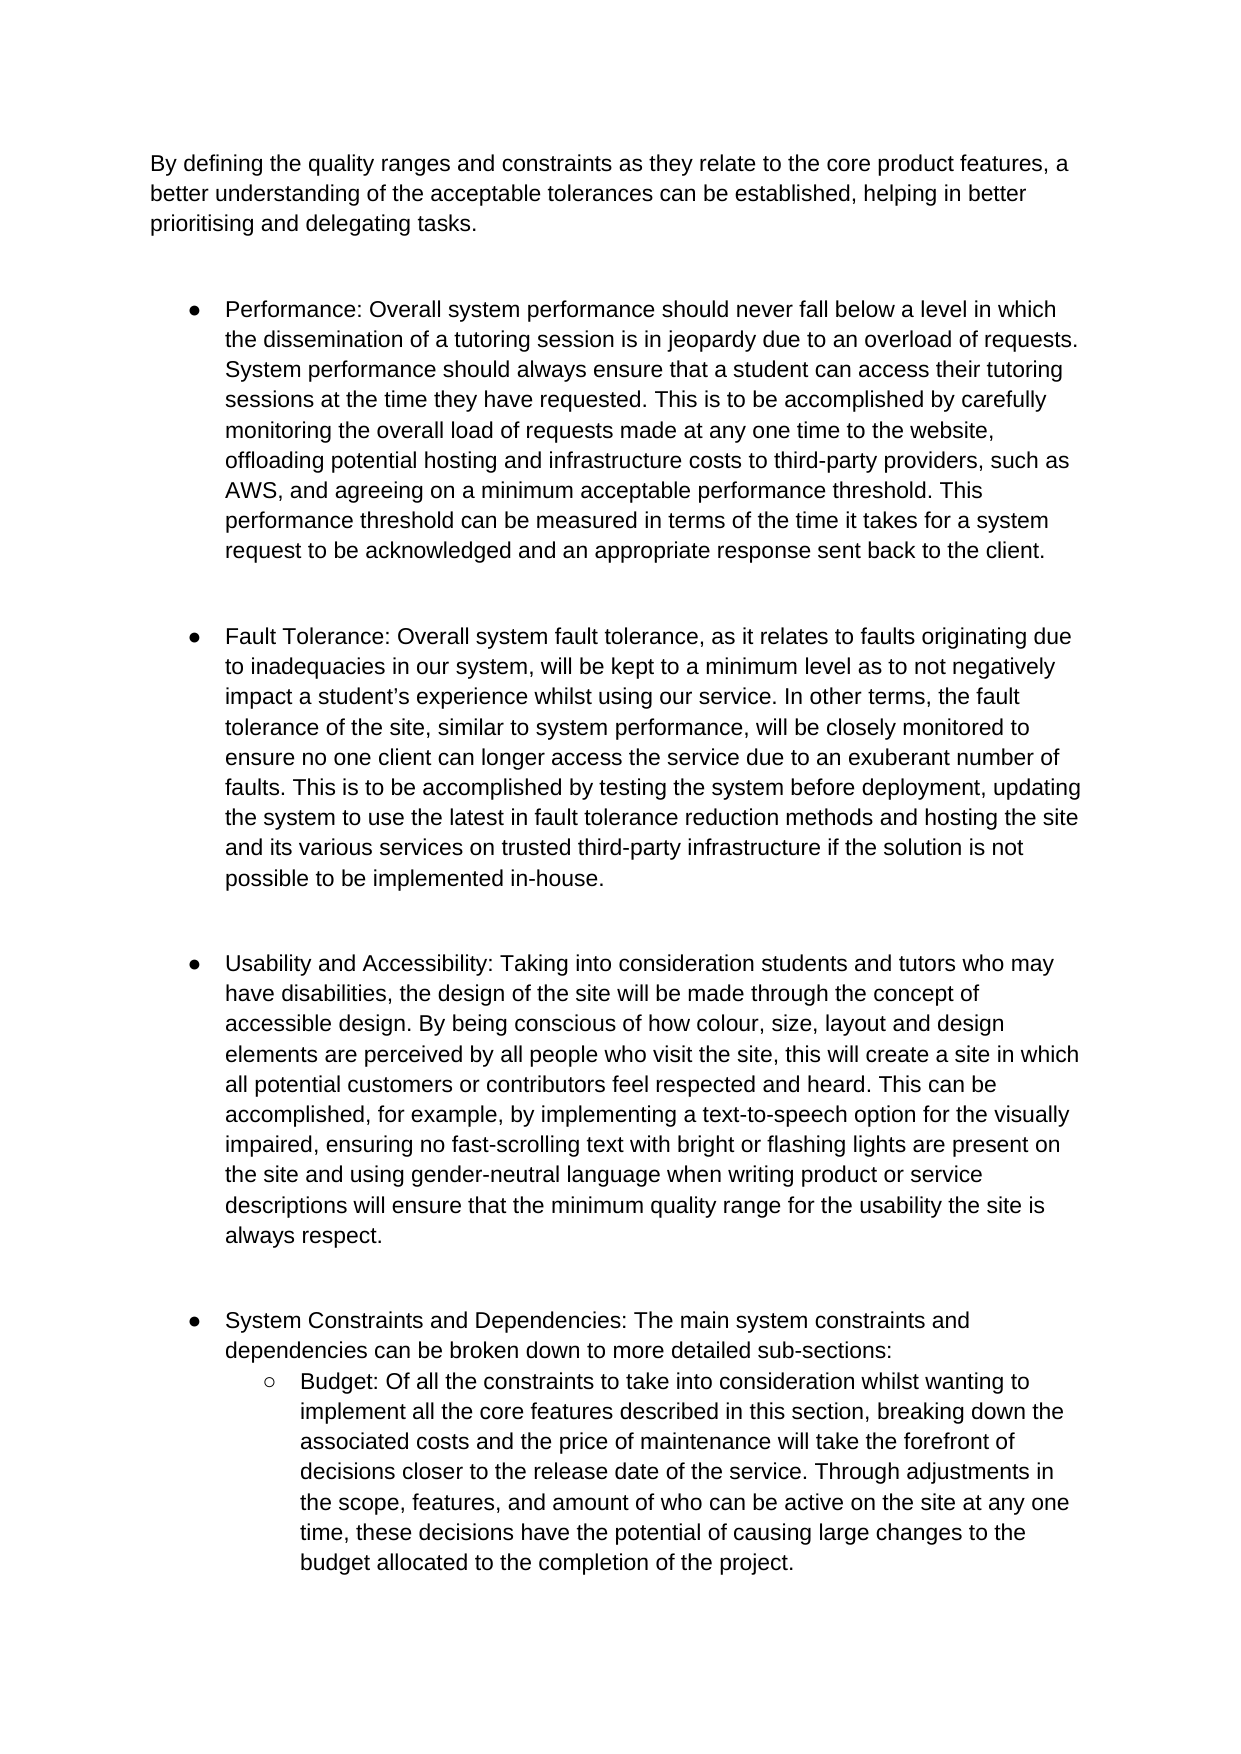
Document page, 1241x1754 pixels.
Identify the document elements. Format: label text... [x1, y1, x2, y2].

list System Constraints and Dependencies: The main system constraints and dependencies can be broken down to more detailed sub-sections: [187, 1307, 1090, 1364]
list Budget: Of all the constraints to take into consideration whilst wanting to implement all the core features described in this section, breaking down the associated costs and the price of maintenance will take the forefront of decisions closer to the release date of the service. Through adjustments in the scope, features, and amount of who can be active on the site at any one time, these decisions have the potential of causing large changes to the budget allocated to the completion of the project. [262, 1368, 1090, 1575]
text By defining the quality ranges and constraints as they relate to the core product features, a better understanding of the acceptable tolerances can be established, helping in better prioritising and delegating tasks. [150, 150, 1090, 237]
list Performance: Overall system performance should never fall below a level in which the dissemination of a tutoring session is in jeopardy due to an overload of requests. System performance should always ensure that a student can access their tutoring sessions at the time they have requested. This is to be accomplished by carefully monitoring the overall load of requests made at any one time to the website, offloading potential hosting and infrastructure costs to third-party providers, such as AWS, and agreeing on a minimum acceptable performance threshold. This performance threshold can be measured in terms of the time it takes for a system request to be acknowledged and an appropriate response sent back to the client. [187, 296, 1090, 564]
list Usability and Accessibility: Taking into consideration students and tutors who may have disabilities, the design of the site will be made through the concept of accessible design. By being conscious of how colour, size, layout and design elements are perceived by all people who visit the site, this will create a site in which all potential customers or contributors feel respected and heard. This can be accomplished, for example, by implementing a text-to-speech option for the visually impaired, ensuring no fast-scrolling text with bright or flashing lights are present on the site and using gender-neutral language when writing product or service descriptions will ensure that the minimum quality range for the usability the site is always respect. [187, 950, 1090, 1248]
list Fault Tolerance: Overall system fault tolerance, as it relates to faults originating due to inadequacies in our system, will be kept to a minimum level as to not negatively impact a student’s experience whilst using our service. In other terms, the fault tolerance of the site, similar to system performance, will be closely monitored to ensure no one client can longer access the service due to an exuberant number of faults. This is to be accomplished by testing the system before deployment, updating the system to use the latest in fault tolerance reduction methods and hosting the site and its various services on trusted third-party infrastructure if the solution is not possible to be implemented in-house. [187, 623, 1090, 891]
